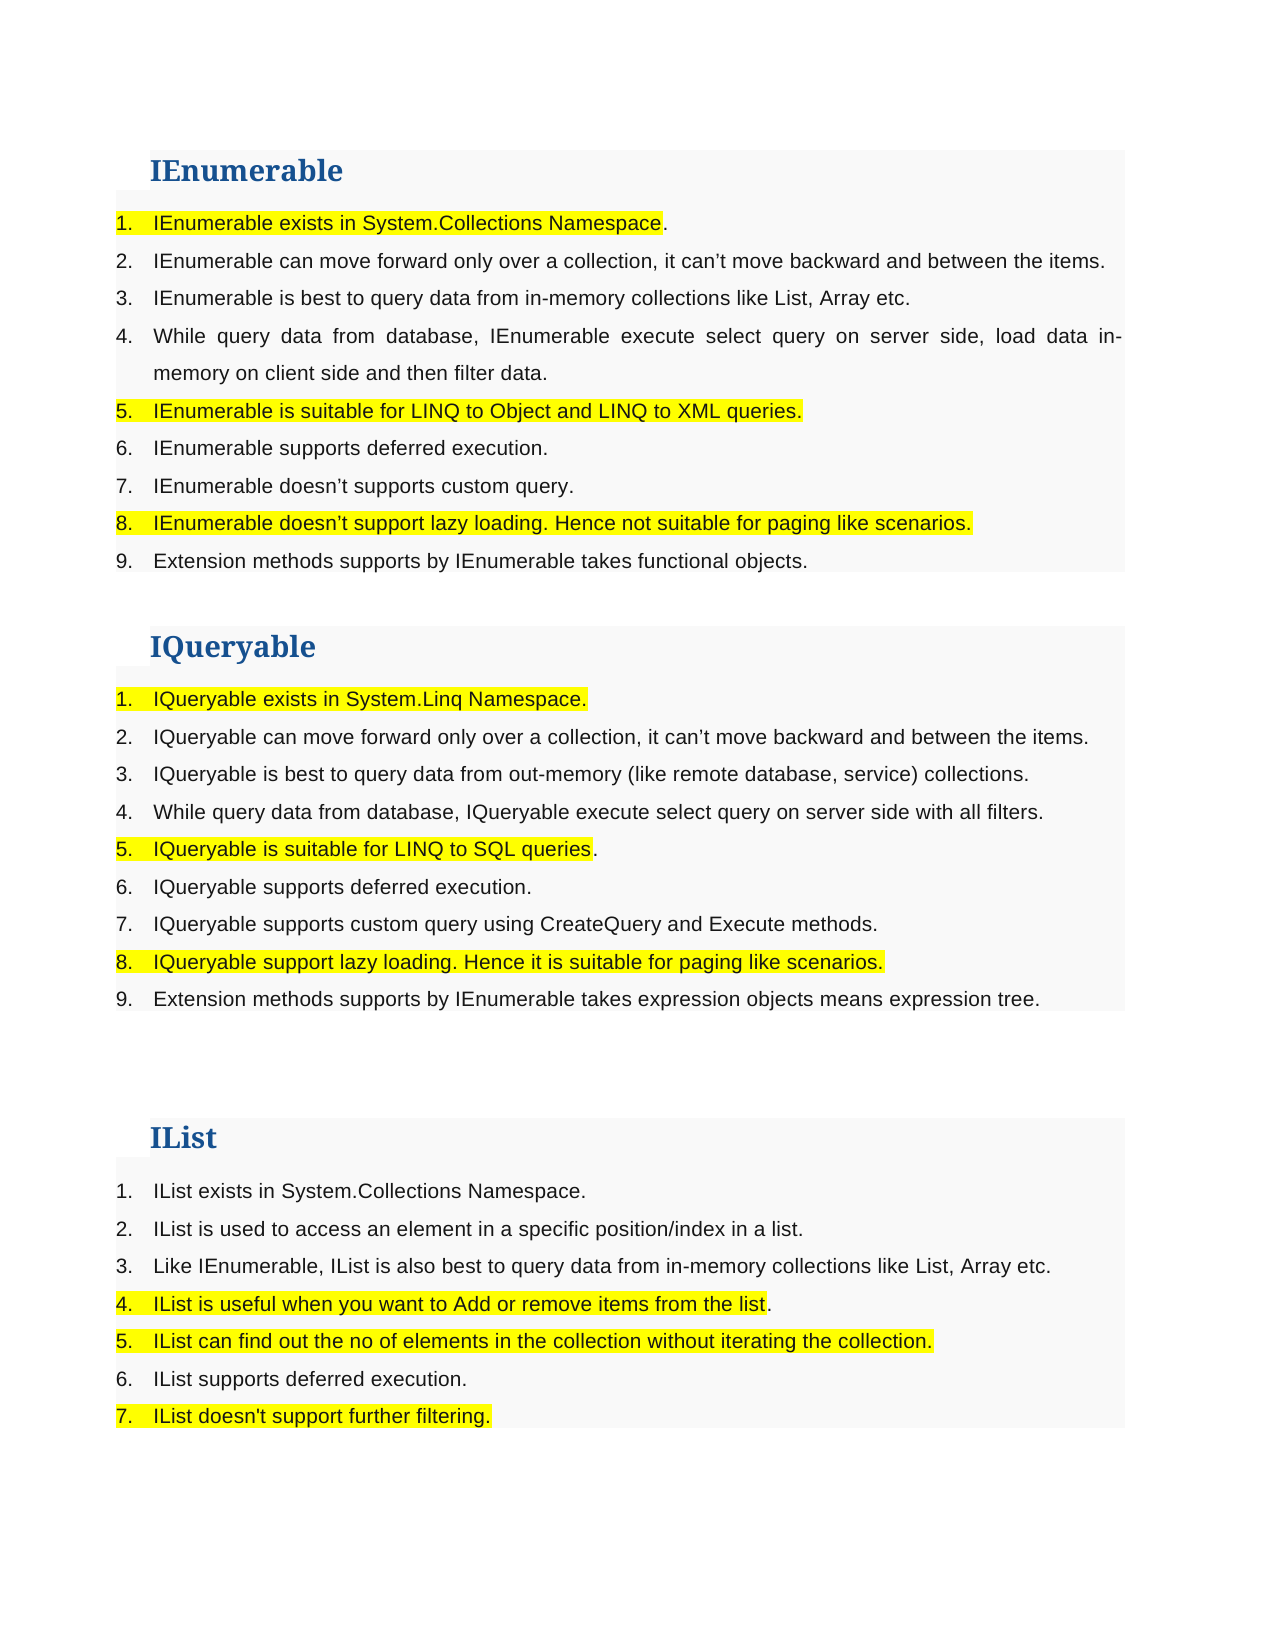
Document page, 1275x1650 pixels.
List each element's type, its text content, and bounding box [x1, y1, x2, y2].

list IEnumerable doesn’t support lazy loading. Hence not suitable for paging like scenarios. [116, 497, 1125, 535]
list IEnumerable doesn’t supports custom query. [116, 460, 1125, 497]
subtitle IEnumerable [150, 150, 1125, 190]
list IList supports deferred execution. [116, 1353, 1125, 1390]
list IQueryable support lazy loading. Hence it is suitable for paging like scenarios. [116, 936, 1125, 973]
list IList is used to access an element in a specific position/index in a list. [116, 1203, 1125, 1240]
list IQueryable is suitable for LINQ to SQL queries. [116, 823, 1125, 861]
subtitle IList [150, 1118, 1125, 1157]
list IList is useful when you want to Add or remove items from the list. [116, 1278, 1125, 1315]
list IList can find out the no of elements in the collection without iterating the collection. [116, 1315, 1125, 1353]
list IList doesn't support further filtering. [116, 1390, 1125, 1428]
list IQueryable supports custom query using CreateQuery and Execute methods. [116, 898, 1125, 936]
list IQueryable supports deferred execution. [116, 861, 1125, 898]
list While query data from database, IQueryable execute select query on server side with all filters. [116, 786, 1125, 823]
list Extension methods supports by IEnumerable takes expression objects means expression tree. [116, 973, 1125, 1011]
list IQueryable can move forward only over a collection, it can’t move backward and between the items. [116, 711, 1125, 748]
list IEnumerable exists in System.Collections Namespace. [116, 197, 1125, 235]
list Extension methods supports by IEnumerable takes functional objects. [116, 535, 1125, 572]
list IEnumerable supports deferred execution. [116, 422, 1125, 460]
list IQueryable is best to query data from out-memory (like remote database, service) collections. [116, 748, 1125, 786]
subtitle IQueryable [150, 626, 1125, 666]
list IQueryable exists in System.Linq Namespace. [116, 673, 1125, 711]
list IEnumerable can move forward only over a collection, it can’t move backward and between the items. [116, 235, 1125, 272]
list IEnumerable is best to query data from in-memory collections like List, Array etc. [116, 272, 1125, 310]
list Like IEnumerable, IList is also best to query data from in-memory collections like List, Array etc. [116, 1240, 1125, 1278]
list IList exists in System.Collections Namespace. [116, 1165, 1125, 1203]
list IEnumerable is suitable for LINQ to Object and LINQ to XML queries. [116, 385, 1125, 422]
list While query data from database, IEnumerable execute select query on server side, load data in-memory on client side and then filter data. [116, 310, 1125, 385]
